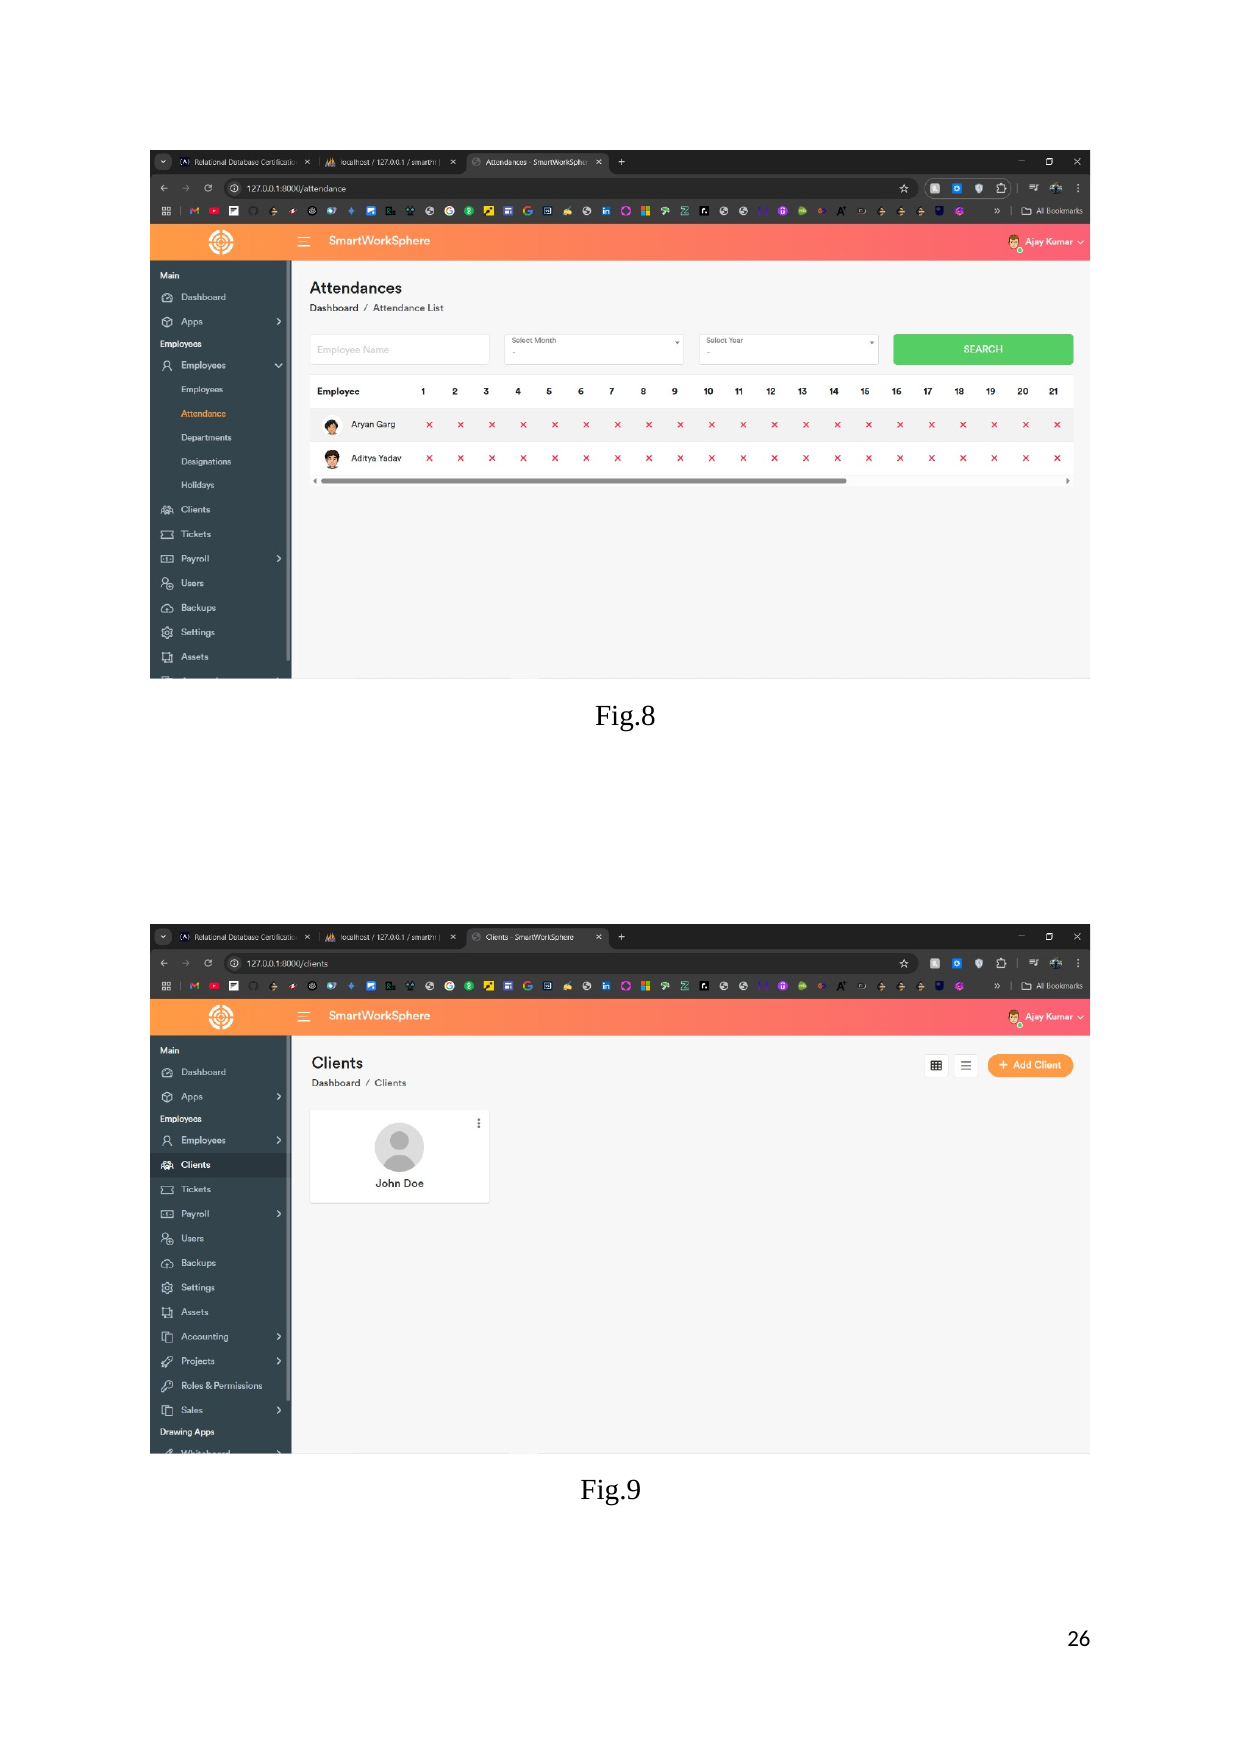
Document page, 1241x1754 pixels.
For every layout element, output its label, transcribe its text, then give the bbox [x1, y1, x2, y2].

picture [150, 150, 1091, 679]
picture [150, 924, 1091, 1454]
text Fig.8 [150, 698, 1090, 731]
text Fig.9 [150, 1472, 1090, 1506]
